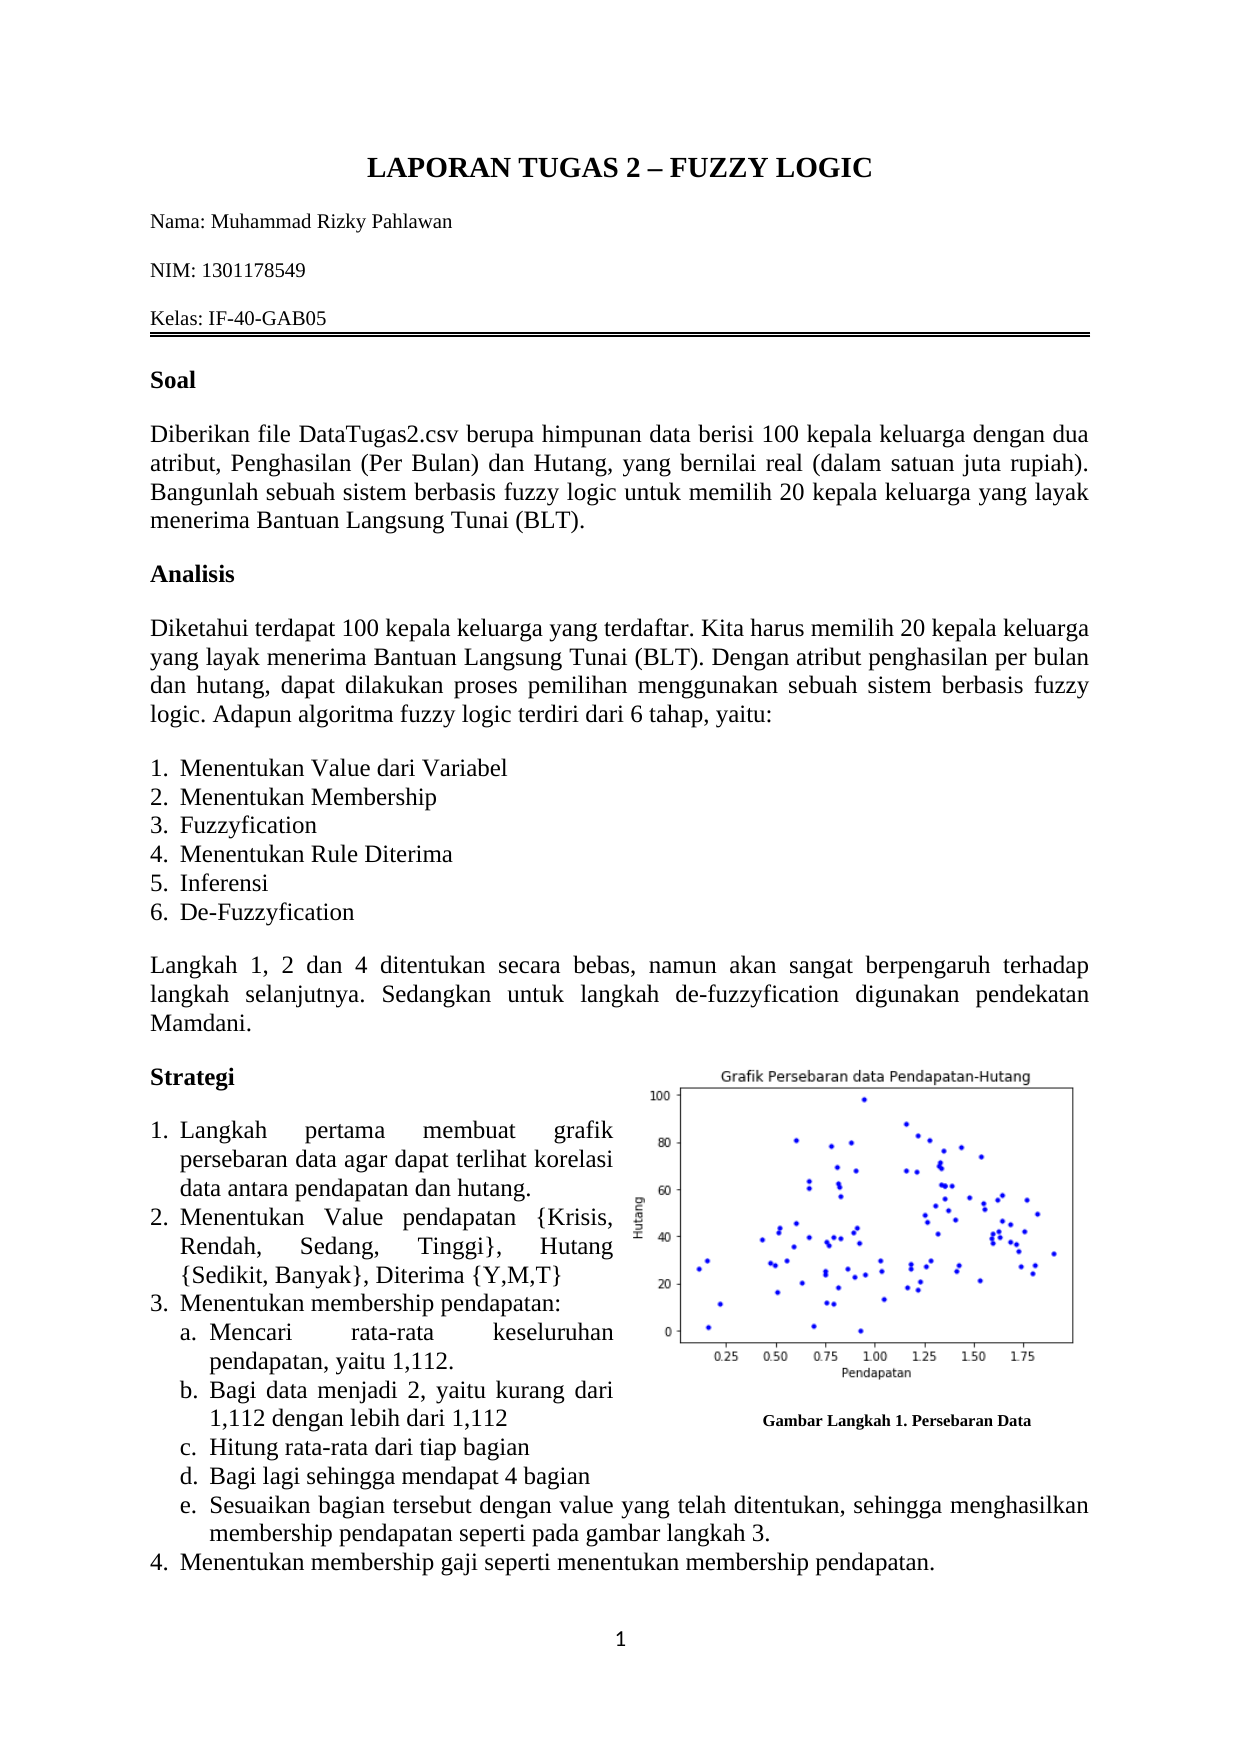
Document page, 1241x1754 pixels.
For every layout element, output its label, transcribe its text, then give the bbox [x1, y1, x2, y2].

list Sesuaikan bagian tersebut dengan value yang telah ditentukan, sehingga menghasilkan membership pendapatan seperti pada gambar langkah 3. [179, 1490, 1090, 1547]
text Analisis [150, 559, 1090, 588]
list Menentukan Membership [150, 782, 1090, 811]
list Menentukan Rule Diterima [150, 839, 1090, 868]
list Fuzzyfication [150, 811, 1090, 839]
text NIM: 1301178549 [150, 258, 1090, 282]
text Diketahui terdapat 100 kepala keluarga yang terdaftar. Kita harus memilih 20 kepala keluarga yang layak menerima Bantuan Langsung Tunai (BLT). Dengan atribut penghasilan per bulan dan hutang, dapat dilakukan proses pemilihan menggunakan sebuah sistem berbasis fuzzy logic. Adapun algoritma fuzzy logic terdiri dari 6 tahap, yaitu: [150, 613, 1090, 728]
list Menentukan Value pendapatan {Krisis, Rendah, Sedang, Tinggi}, Hutang {Sedikit, Banyak}, Diterima {Y,M,T} [150, 1202, 632, 1288]
text LAPORAN TUGAS 2 – FUZZY LOGIC [150, 150, 1090, 183]
list Bagi data menjadi 2, yaitu kurang dari 1,112 dengan lebih dari 1,112 Gambar Langkah 1. Persebaran Data [179, 1375, 1090, 1432]
text Nama: Muhammad Rizky Pahlawan [150, 209, 1090, 233]
list Menentukan Value dari Variabel [150, 753, 1090, 782]
picture [632, 1063, 1091, 1389]
list De-Fuzzyfication [150, 897, 1090, 926]
text Langkah 1, 2 dan 4 ditentukan secara bebas, namun akan sangat berpengaruh terhadap langkah selanjutnya. Sedangkan untuk langkah de-fuzzyfication digunakan pendekatan Mamdani. [150, 951, 1090, 1037]
list Mencari rata-rata keseluruhan pendapatan, yaitu 1,112. [179, 1317, 632, 1375]
text Soal [150, 366, 1090, 394]
list Menentukan membership pendapatan: [150, 1288, 632, 1317]
list Langkah pertama membuat grafik persebaran data agar dapat terlihat korelasi data antara pendapatan dan hutang. [150, 1116, 632, 1202]
text Diberikan file DataTugas2.csv berupa himpunan data berisi 100 kepala keluarga dengan dua atribut, Penghasilan (Per Bulan) dan Hutang, yang bernilai real (dalam satuan juta rupiah). Bangunlah sebuah sistem berbasis fuzzy logic untuk memilih 20 kepala keluarga yang layak menerima Bantuan Langsung Tunai (BLT). [150, 419, 1090, 534]
list Menentukan membership gaji seperti menentukan membership pendapatan. [150, 1547, 1090, 1576]
list Hitung rata-rata dari tiap bagian [179, 1432, 1090, 1461]
list Bagi lagi sehingga mendapat 4 bagian [179, 1461, 1090, 1490]
text Strategi [150, 1062, 1090, 1091]
text Kelas: IF-40-GAB05 [150, 306, 1090, 332]
list Inferensi [150, 868, 1090, 897]
